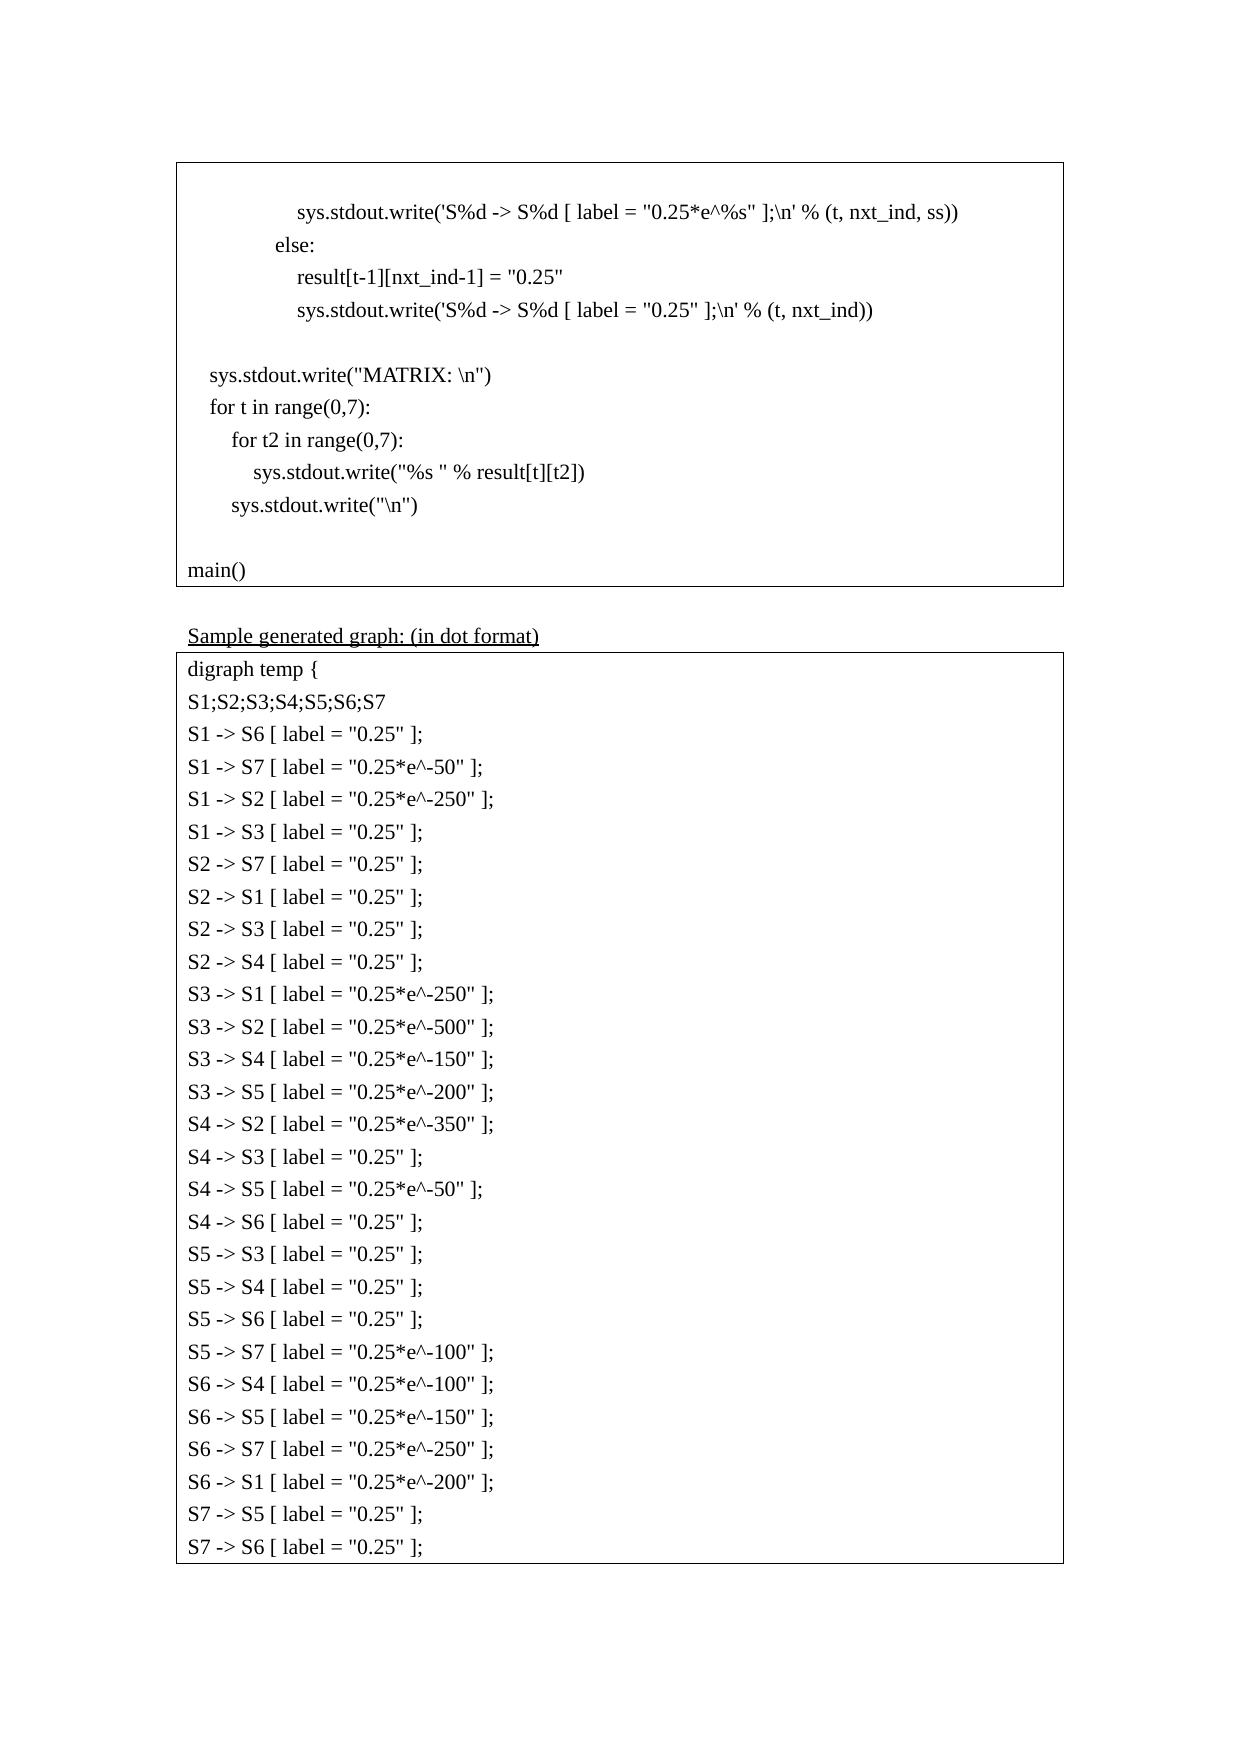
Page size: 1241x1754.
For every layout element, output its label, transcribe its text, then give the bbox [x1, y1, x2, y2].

text Sample generated graph: (in dot format) [187, 619, 1053, 652]
